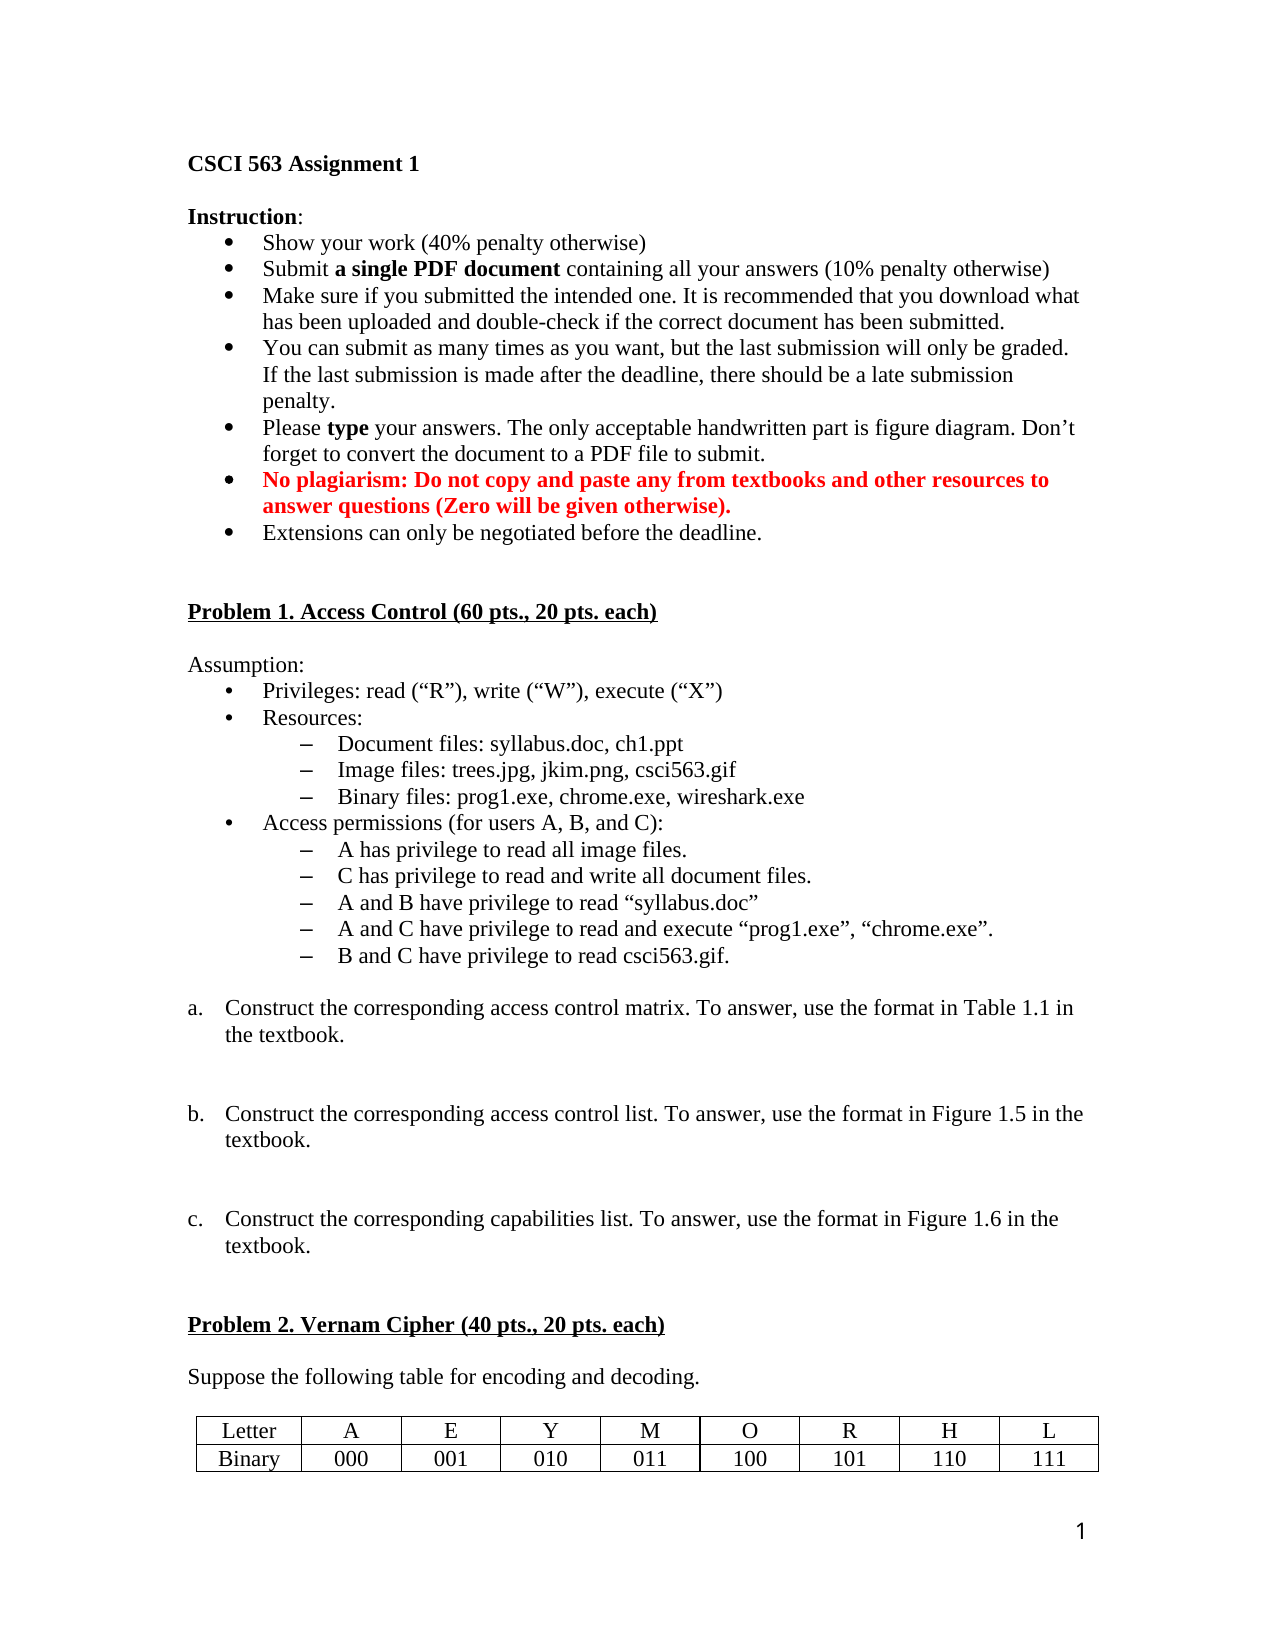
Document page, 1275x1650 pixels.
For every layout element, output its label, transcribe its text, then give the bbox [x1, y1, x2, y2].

list Extensions can only be negotiated before the deadline. [225, 519, 1087, 545]
table_header Y [501, 1417, 600, 1443]
list Access permissions (for users A, B, and C): [225, 809, 1087, 836]
text CSCI 563 Assignment 1 [187, 150, 1087, 176]
table_cell 010 [501, 1445, 600, 1471]
table_cell 101 [800, 1445, 899, 1471]
text Problem 2. Vernam Cipher (40 pts., 20 pts. each) [187, 1311, 1087, 1337]
list A and C have privilege to read and execute “prog1.exe”, “chrome.exe”. [300, 915, 1087, 942]
table_header E [402, 1417, 500, 1443]
list Show your work (40% penalty otherwise) [225, 229, 1087, 255]
table_cell 001 [402, 1445, 500, 1471]
table_cell Binary [197, 1445, 301, 1471]
table_header M [601, 1417, 699, 1443]
text Assumption: [187, 651, 1087, 677]
list Make sure if you submitted the intended one. It is recommended that you download what has been uploaded and double-check if the correct document has been submitted. [225, 282, 1087, 334]
list C has privilege to read and write all document files. [300, 862, 1087, 889]
list Construct the corresponding capabilities list. To answer, use the format in Figure 1.6 in the textbook. [187, 1205, 1087, 1258]
list No plagiarism: Do not copy and paste any from textbooks and other resources to answer questions (Zero will be given otherwise). [225, 466, 1087, 519]
list Construct the corresponding access control matrix. To answer, use the format in Table 1.1 in the textbook. [187, 994, 1087, 1047]
list Submit a single PDF document containing all your answers (10% penalty otherwise) [225, 255, 1087, 282]
table_cell 100 [701, 1445, 799, 1471]
list Construct the corresponding access control list. To answer, use the format in Figure 1.5 in the textbook. [187, 1100, 1087, 1153]
list You can submit as many times as you want, but the last submission will only be graded. If the last submission is made after the deadline, there should be a late submission penalty. [225, 334, 1087, 413]
list Binary files: prog1.exe, chrome.exe, wireshark.exe [300, 783, 1087, 809]
list A has privilege to read all image files. [300, 836, 1087, 862]
list Privileges: read (“R”), write (“W”), execute (“X”) [225, 677, 1087, 703]
table_header O [701, 1417, 799, 1443]
table_cell 110 [900, 1445, 999, 1471]
text Instruction: [187, 203, 1087, 229]
table_header H [900, 1417, 999, 1443]
list Resources: [225, 703, 1087, 730]
list A and B have privilege to read “syllabus.doc” [300, 889, 1087, 915]
list Document files: syllabus.doc, ch1.ppt [300, 730, 1087, 756]
list Suppose the following table for encoding and decoding. [187, 1363, 1087, 1390]
table_cell 011 [601, 1445, 699, 1471]
table_cell 111 [1000, 1445, 1098, 1471]
table_header A [302, 1417, 401, 1443]
list Image files: trees.jpg, jkim.png, csci563.gif [300, 756, 1087, 783]
list B and C have privilege to read csci563.gif. [300, 942, 1087, 968]
list Please type your answers. The only acceptable handwritten part is figure diagram. Don’t forget to convert the document to a PDF file to submit. [225, 413, 1087, 466]
text Problem 1. Access Control (60 pts., 20 pts. each) [187, 598, 1087, 624]
table_header R [800, 1417, 899, 1443]
table_header Letter [197, 1417, 301, 1443]
table_header L [1000, 1417, 1098, 1443]
table_cell 000 [302, 1445, 401, 1471]
